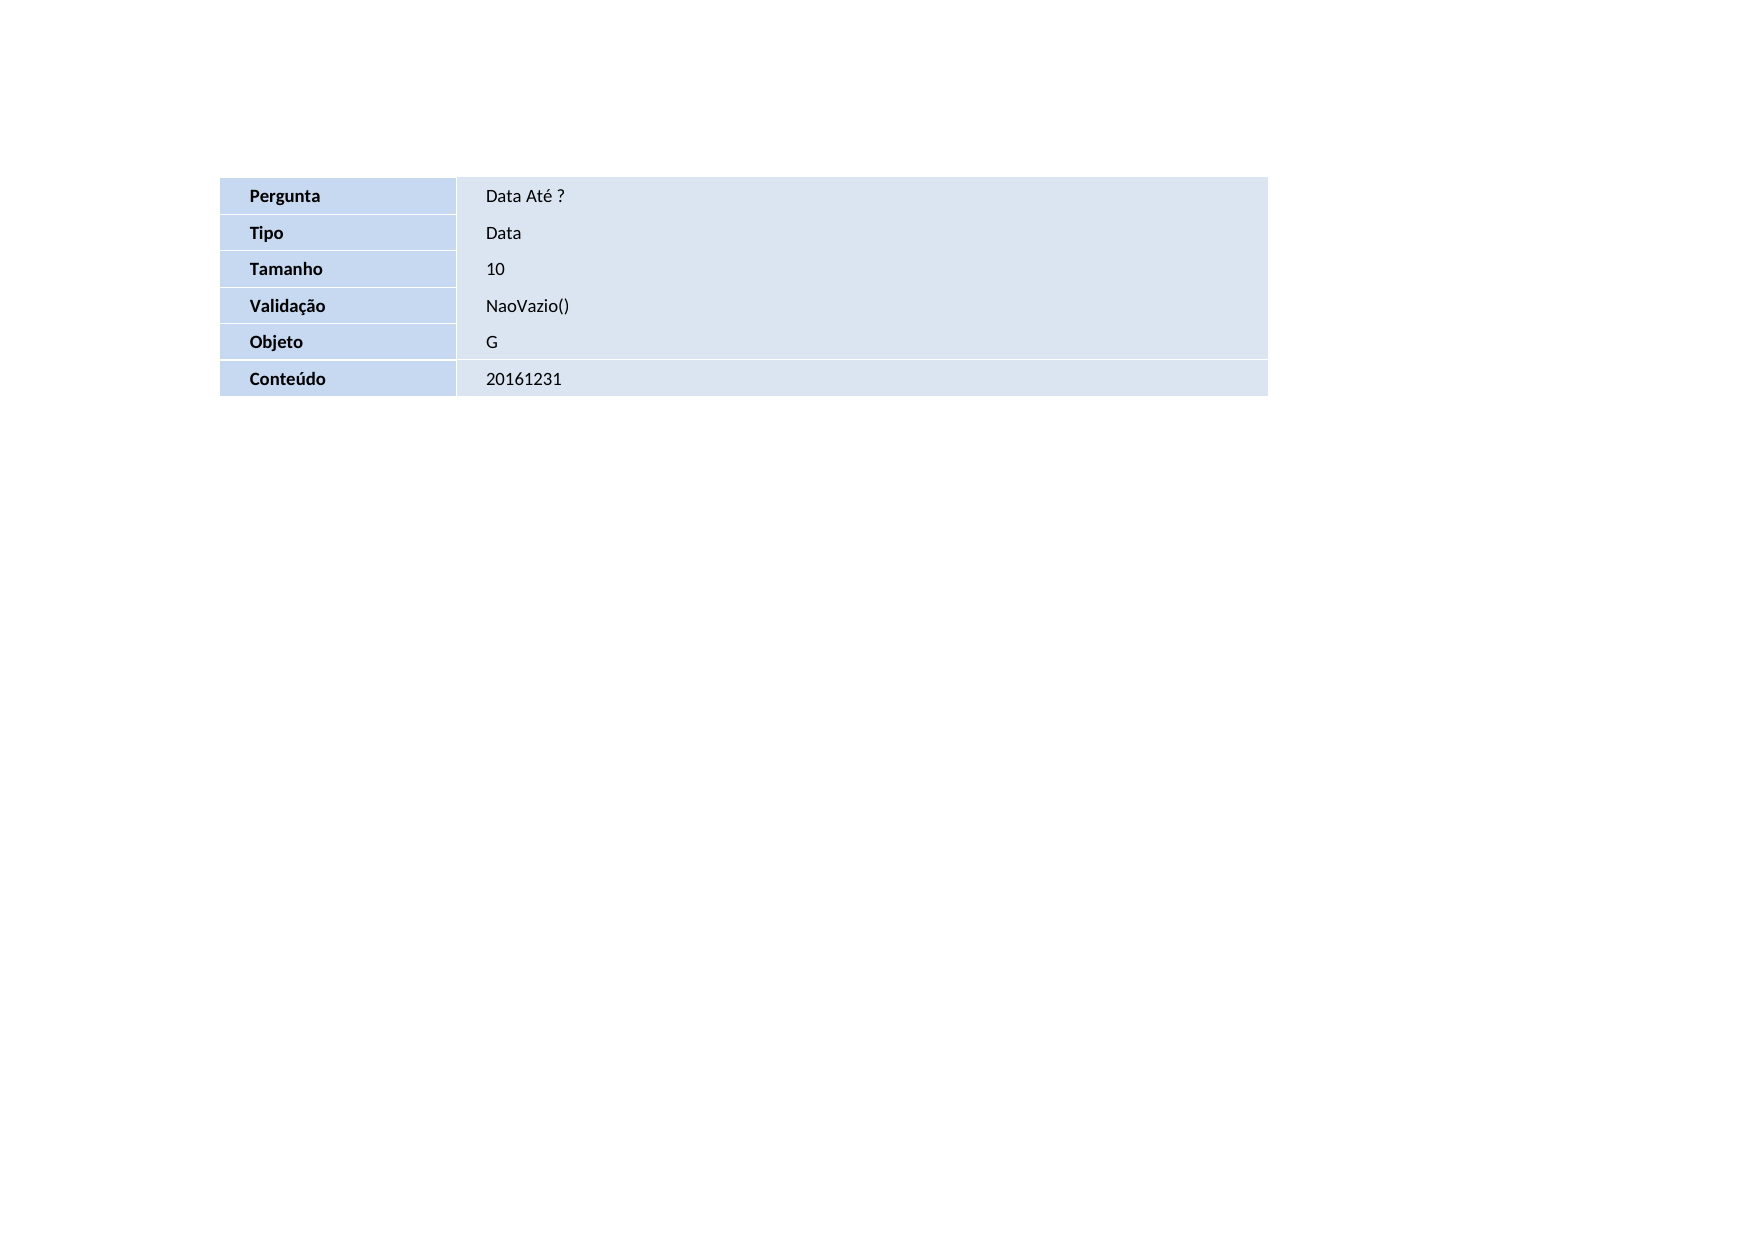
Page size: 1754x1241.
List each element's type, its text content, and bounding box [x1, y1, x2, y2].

table_cell Conteúdo [220, 361, 456, 396]
table_cell NaoVazio() [457, 287, 1268, 323]
table_cell Tamanho [220, 251, 456, 287]
table_cell 10 [457, 250, 1268, 287]
table_cell Tipo [220, 215, 456, 250]
table_cell Validação [220, 288, 456, 323]
table_cell 20161231 [457, 360, 1268, 396]
table_cell Data Até ? [457, 177, 1268, 214]
table_cell G [457, 323, 1268, 359]
table_cell Objeto [220, 324, 456, 359]
table_cell Pergunta [220, 178, 456, 214]
table_cell Data [457, 214, 1268, 250]
